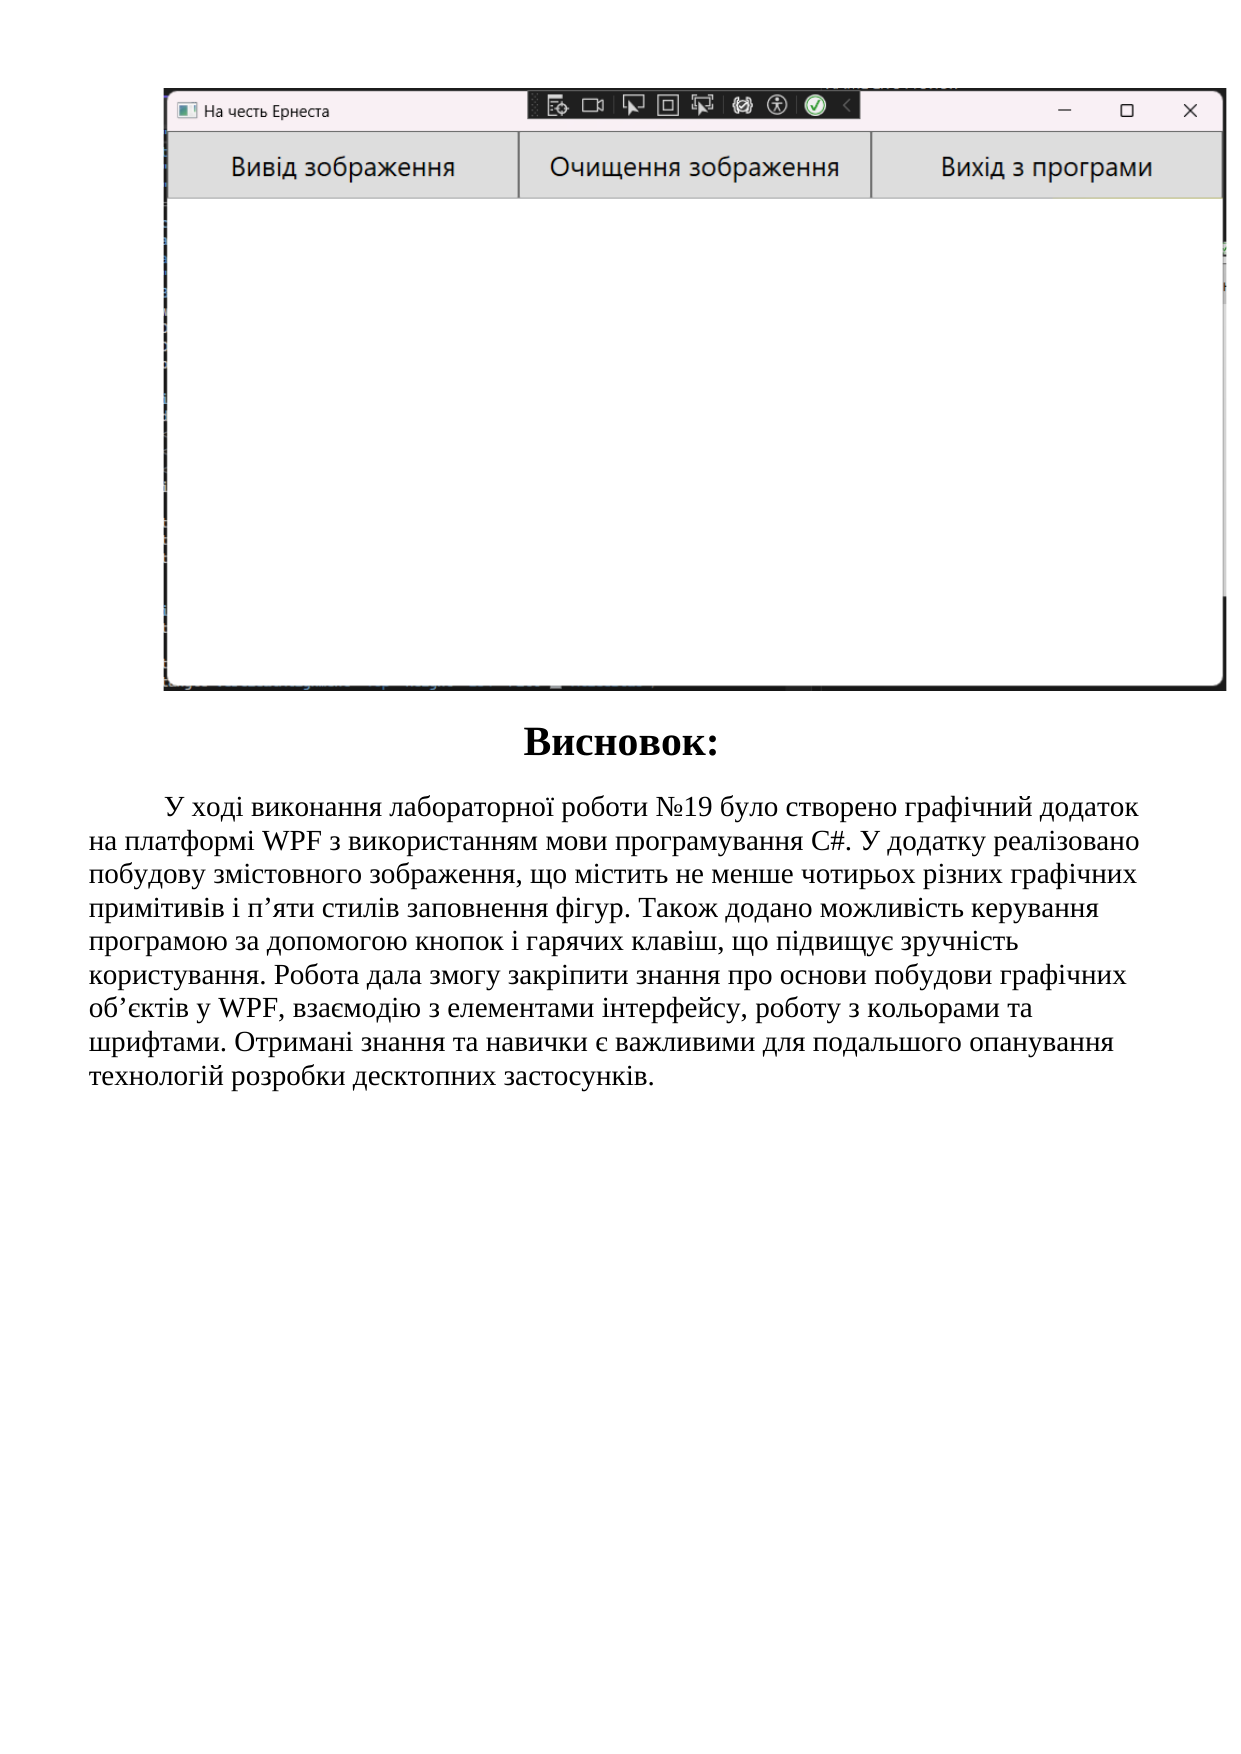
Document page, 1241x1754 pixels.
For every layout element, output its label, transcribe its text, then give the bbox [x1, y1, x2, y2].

text У ході виконання лабораторної роботи №19 було створено графічний додаток на платформі WPF з використанням мови програмування C#. У додатку реалізовано побудову змістовного зображення, що містить не менше чотирьох різних графічних примітивів і п’яти стилів заповнення фігур. Також додано можливість керування програмою за допомогою кнопок і гарячих клавіш, що підвищує зручність користування. Робота дала змогу закріпити знання про основи побудови графічних об’єктів у WPF, взаємодію з елементами інтерфейсу, роботу з кольорами та шрифтами. Отримані знання та навички є важливими для подальшого опанування технологій розробки десктопних застосунків. [88, 789, 1152, 1091]
text Висновок: [101, 716, 1142, 764]
picture [163, 88, 1227, 691]
